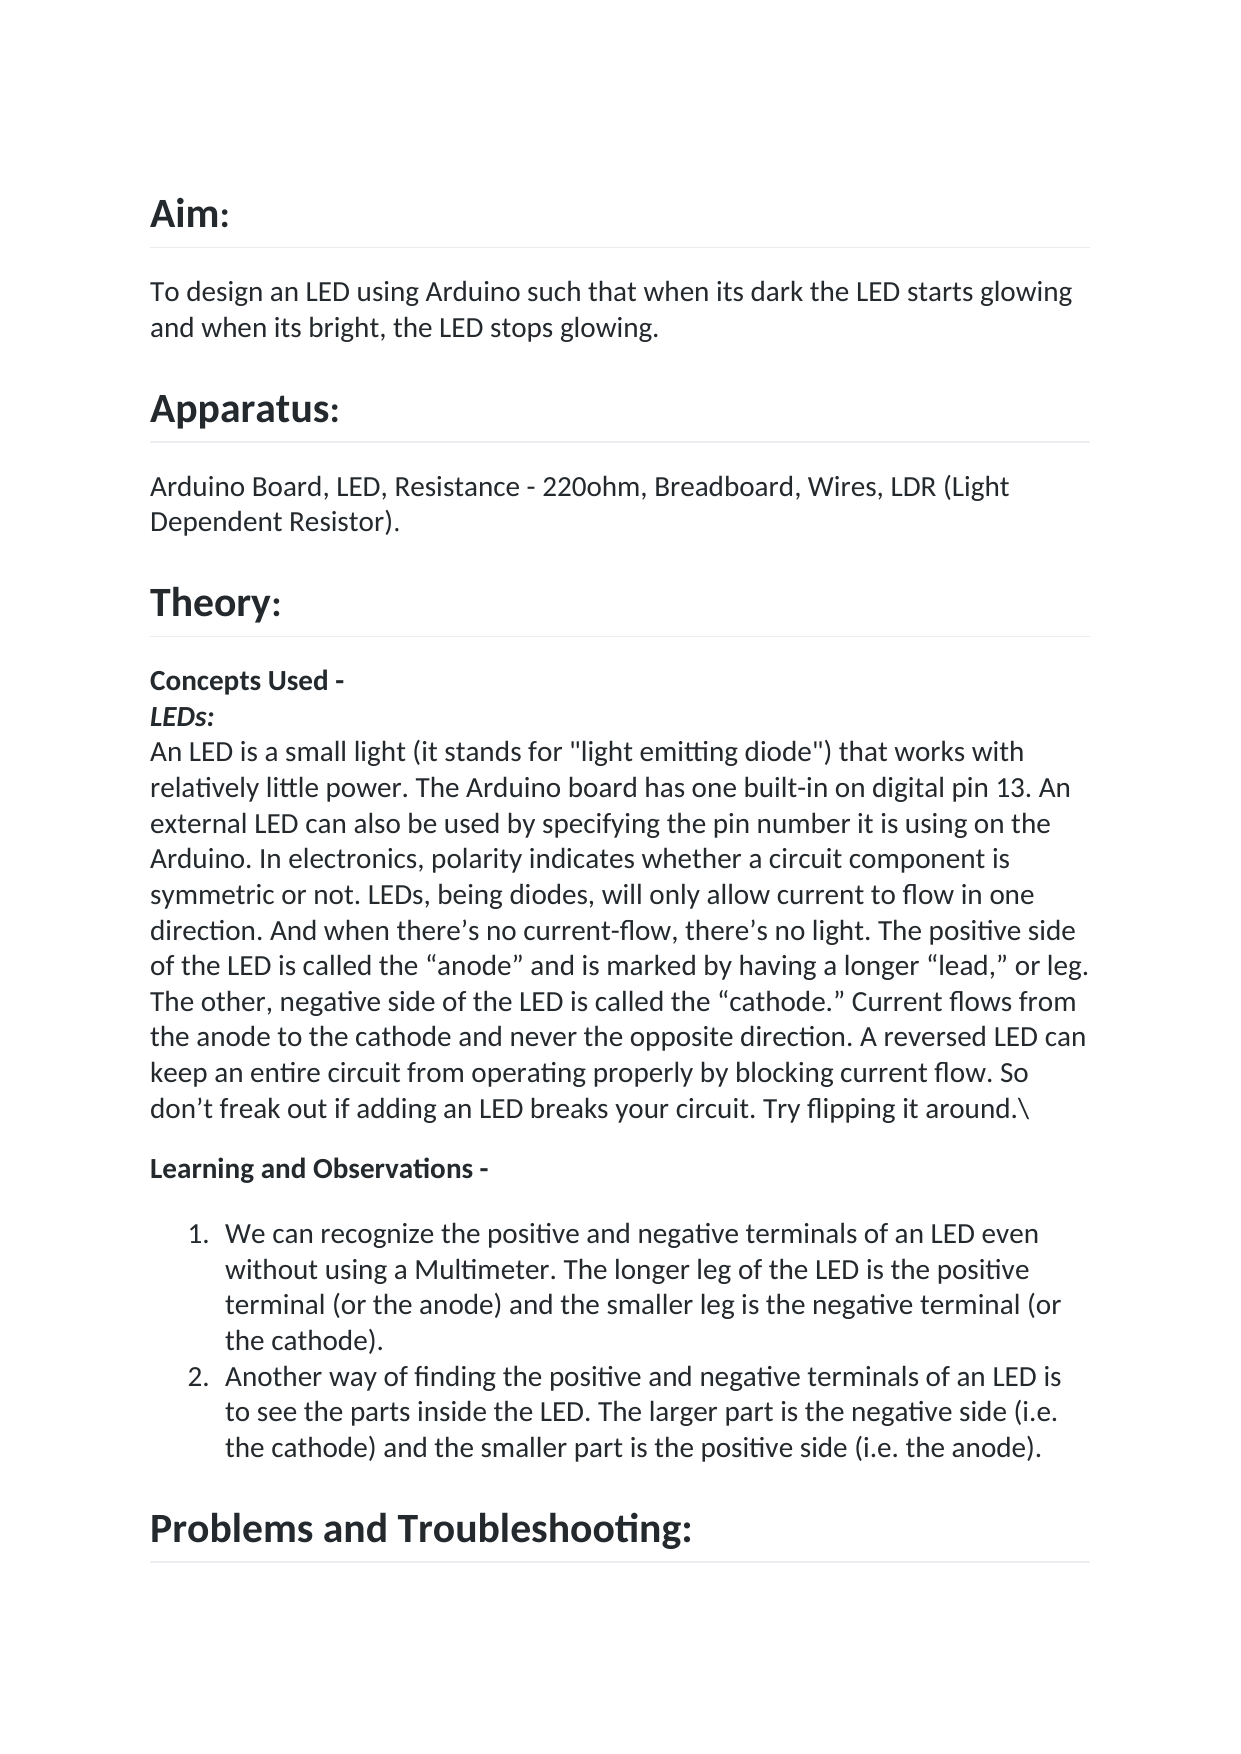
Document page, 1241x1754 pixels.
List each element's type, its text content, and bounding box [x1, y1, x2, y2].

text Concepts Used - LEDs: An LED is a small light (it stands for "light emitting diode") that works with relatively little power. The Arduino board has one built-in on digital pin 13. An external LED can also be used by specifying the pin number it is using on the Arduino. In electronics, polarity indicates whether a circuit component is symmetric or not. LEDs, being diodes, will only allow current to flow in one direction. And when there’s no current-flow, there’s no light. The positive side of the LED is called the “anode” and is marked by having a longer “lead,” or leg. The other, negative side of the LED is called the “cathode.” Current flows from the anode to the cathode and never the opposite direction. A reversed LED can keep an entire circuit from operating properly by blocking current flow. So don’t freak out if adding an LED breaks your circuit. Try flipping it around.\ [150, 662, 1090, 1125]
subtitle Aim: [150, 187, 1090, 247]
text Learning and Observations - [150, 1150, 1090, 1186]
subtitle Apparatus: [150, 382, 1090, 441]
list Another way of finding the positive and negative terminals of an LED is to see the parts inside the LED. The larger part is the negative side (i.e. the cathode) and the smaller part is the positive side (i.e. the anode). [187, 1358, 1090, 1464]
list We can recognize the positive and negative terminals of an LED even without using a Multimeter. The longer leg of the LED is the positive terminal (or the anode) and the smaller leg is the negative terminal (or the cathode). [187, 1215, 1090, 1358]
subtitle Theory: [150, 576, 1090, 636]
text To design an LED using Arduino such that when its dark the LED starts glowing and when its bright, the LED stops glowing. [150, 273, 1090, 344]
subtitle Problems and Troubleshooting: [150, 1502, 1090, 1561]
text Arduino Board, LED, Resistance - 220ohm, Breadboard, Wires, LDR (Light Dependent Resistor). [150, 468, 1090, 539]
